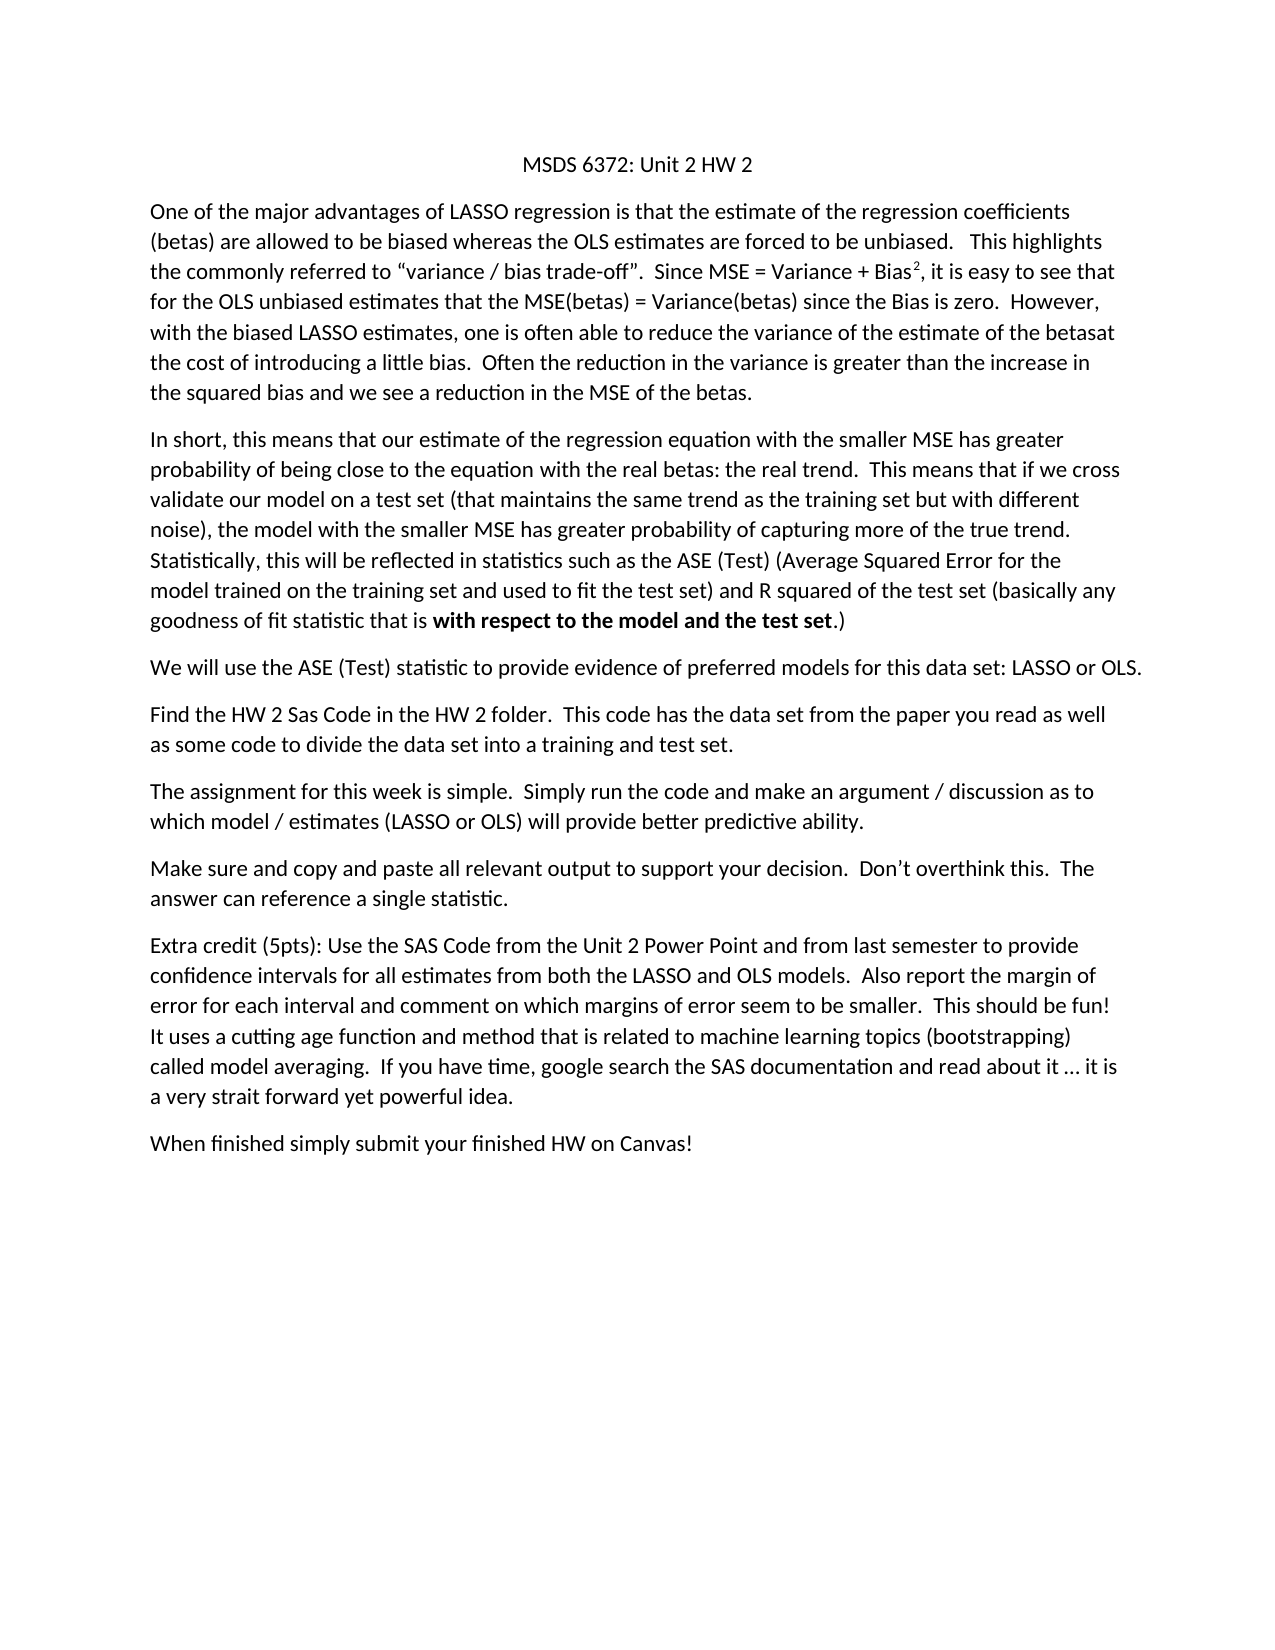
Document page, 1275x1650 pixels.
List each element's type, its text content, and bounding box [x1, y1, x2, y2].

text Find the HW 2 Sas Code in the HW 2 folder. This code has the data set from the paper you read as well as some code to divide the data set into a training and test set. [150, 700, 1125, 758]
text Extra credit (5pts): Use the SAS Code from the Unit 2 Power Point and from last semester to provide confidence intervals for all estimates from both the LASSO and OLS models. Also report the margin of error for each interval and comment on which margins of error seem to be smaller. This should be fun! It uses a cutting age function and method that is related to machine learning topics (bootstrapping) called model averaging. If you have time, google search the SAS documentation and read about it … it is a very strait forward yet powerful idea. [150, 931, 1125, 1110]
text MSDS 6372: Unit 2 HW 2 [150, 150, 1125, 178]
text Make sure and copy and paste all relevant output to support your decision. Don’t overthink this. The answer can reference a single statistic. [150, 854, 1125, 912]
text In short, this means that our estimate of the regression equation with the smaller MSE has greater probability of being close to the equation with the real betas: the real trend. This means that if we cross validate our model on a test set (that maintains the same trend as the training set but with different noise), the model with the smaller MSE has greater probability of capturing more of the true trend. Statistically, this will be reflected in statistics such as the ASE (Test) (Average Squared Error for the model trained on the training set and used to fit the test set) and R squared of the test set (basically any goodness of fit statistic that is with respect to the model and the test set.) [150, 425, 1125, 634]
text One of the major advantages of LASSO regression is that the estimate of the regression coefficients (betas) are allowed to be biased whereas the OLS estimates are forced to be unbiased. This highlights the commonly referred to “variance / bias trade-off”. Since MSE = Variance + Bias2, it is easy to see that for the OLS unbiased estimates that the MSE(betas) = Variance(betas) since the Bias is zero. However, with the biased LASSO estimates, one is often able to reduce the variance of the estimate of the betasat the cost of introducing a little bias. Often the reduction in the variance is greater than the increase in the squared bias and we see a reduction in the MSE of the betas. [150, 197, 1125, 406]
text We will use the ASE (Test) statistic to provide evidence of preferred models for this data set: LASSO or OLS. [150, 653, 1153, 681]
text When finished simply submit your finished HW on Canvas! [150, 1129, 1125, 1157]
text The assignment for this week is simple. Simply run the code and make an argument / discussion as to which model / estimates (LASSO or OLS) will provide better predictive ability. [150, 777, 1125, 835]
